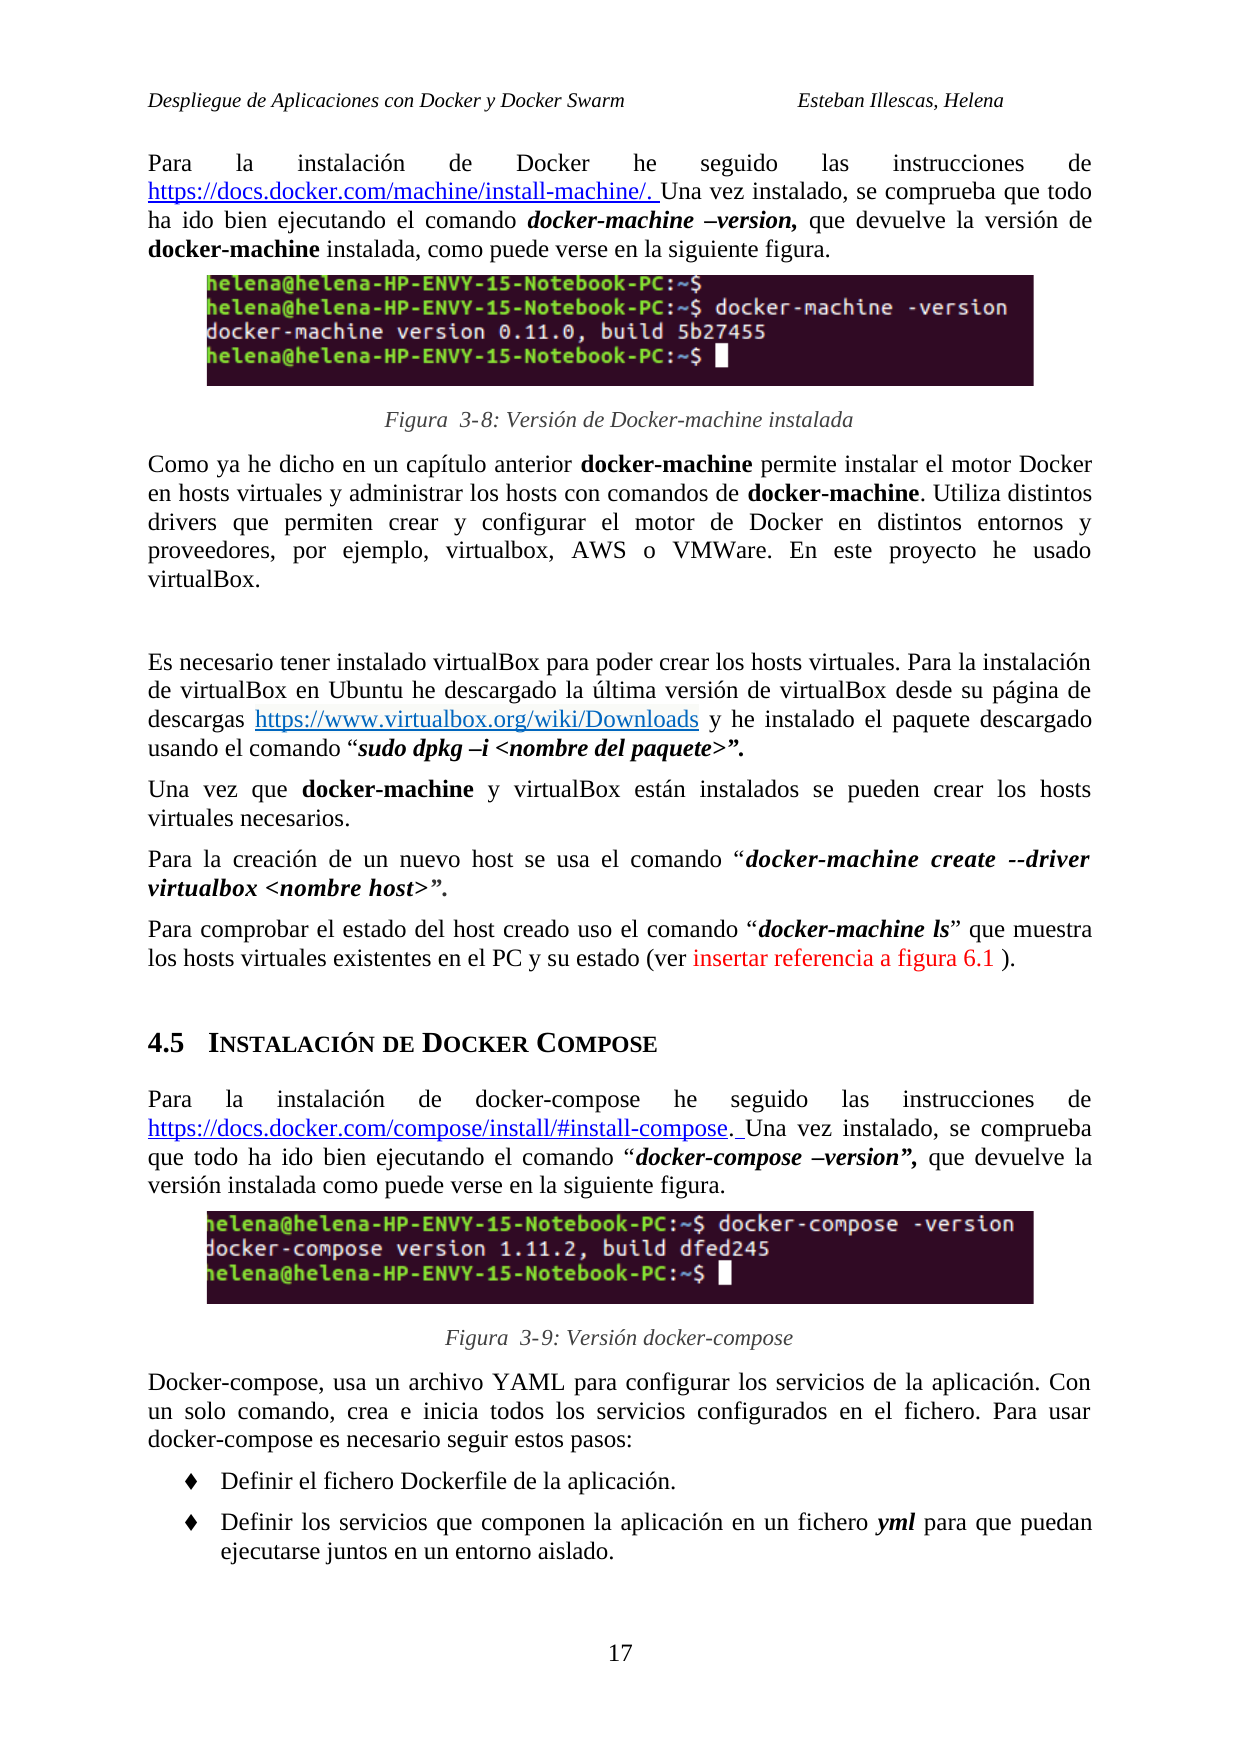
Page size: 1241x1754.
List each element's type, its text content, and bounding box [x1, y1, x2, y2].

text Como ya he dicho en un capítulo anterior docker-machine permite instalar el motor Docker en hosts virtuales y administrar los hosts con comandos de docker-machine. Utiliza distintos drivers que permiten crear y configurar el motor de Docker en distintos entornos y proveedores, por ejemplo, virtualbox, AWS o VMWare. En este proyecto he usado virtualBox. [148, 449, 1092, 593]
text Para la instalación de docker-compose he seguido las instrucciones de https://docs.docker.com/compose/install/#install-compose. Una vez instalado, se comprueba que todo ha ido bien ejecutando el comando “docker-compose –version”, que devuelve la versión instalada como puede verse en la siguiente figura. [148, 1084, 1092, 1199]
text Una vez que docker-machine y virtualBox están instalados se pueden crear los hosts virtuales necesarios. [148, 774, 1092, 832]
text Definir el fichero Dockerfile de la aplicación. [183, 1466, 1092, 1494]
text Es necesario tener instalado virtualBox para poder crear los hosts virtuales. Para la instalación de virtualBox en Ubuntu he descargado la última versión de virtualBox desde su página de descargas https://www.virtualbox.org/wiki/Downloads y he instalado el paquete descargado usando el comando “sudo dpkg –i <nombre del paquete>”. [148, 647, 1092, 762]
picture [206, 1211, 1034, 1304]
text Para la creación de un nuevo host se usa el comando “docker-machine create --driver virtualbox <nombre host>”. [148, 844, 1092, 902]
text Para la instalación de Docker he seguido las instrucciones de https://docs.docker.com/machine/install-machine/. Una vez instalado, se comprueba que todo ha ido bien ejecutando el comando docker-machine –version, que devuelve la versión de docker-machine instalada, como puede verse en la siguiente figura. [148, 148, 1092, 263]
text Definir los servicios que componen la aplicación en un fichero yml para que puedan ejecutarse juntos en un entorno aislado. [183, 1507, 1092, 1564]
text Docker-compose, usa un archivo YAML para configurar los servicios de la aplicación. Con un solo comando, crea e inicia todos los servicios configurados en el fichero. Para usar docker-compose es necesario seguir estos pasos: [148, 1367, 1092, 1453]
subtitle Instalación de Docker Compose [148, 1026, 1092, 1059]
picture [206, 275, 1034, 386]
text Para comprobar el estado del host creado uso el comando “docker-machine ls” que muestra los hosts virtuales existentes en el PC y su estado (ver insertar referencia a figura 6.1 ). [148, 914, 1092, 972]
